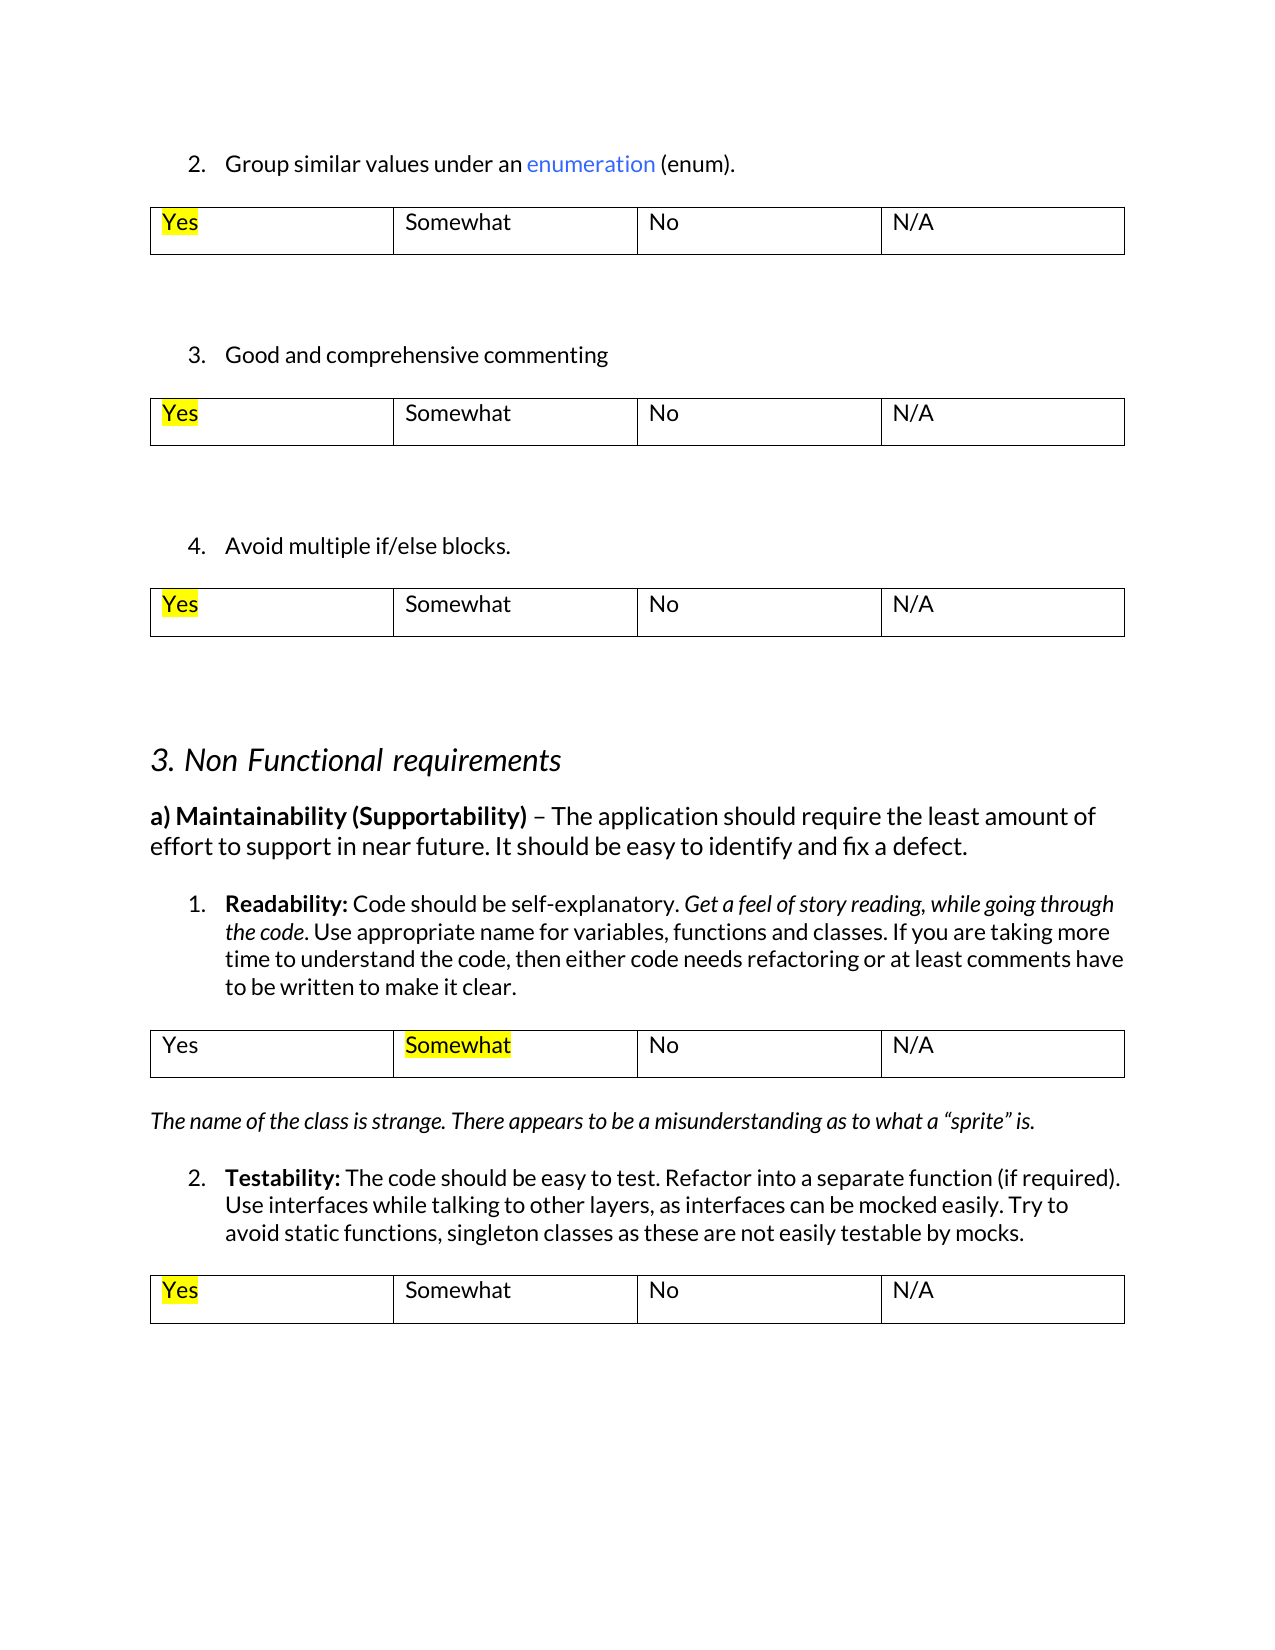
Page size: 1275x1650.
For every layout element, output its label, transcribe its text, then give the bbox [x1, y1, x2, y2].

table_header Yes [151, 1031, 393, 1077]
text The name of the class is strange. There appears to be a misunderstanding as to what a “sprite” is. [150, 1107, 1125, 1134]
table_header Somewhat [394, 1031, 637, 1077]
text a) Maintainability (Supportability) – The application should require the least amount of effort to support in near future. It should be easy to identify and fix a defect. [150, 801, 1125, 861]
list Good and comprehensive commenting [187, 341, 1125, 368]
table_header N/A [882, 399, 1124, 445]
table_header Yes [151, 208, 393, 254]
list Readability: Code should be self-explanatory. Get a feel of story reading, while going through the code. Use appropriate name for variables, functions and classes. If you are taking more time to understand the code, then either code needs refactoring or at least comments have to be written to make it clear. [187, 890, 1125, 1000]
table_header Somewhat [394, 589, 637, 636]
table_header No [638, 399, 881, 445]
table_header Yes [151, 399, 393, 445]
table_header No [638, 589, 881, 636]
table_header Somewhat [394, 1276, 637, 1323]
table_header No [638, 1276, 881, 1323]
subtitle 3. Non Functional requirements [150, 740, 1125, 778]
table_header No [638, 208, 881, 254]
list Testability: The code should be easy to test. Refactor into a separate function (if required). Use interfaces while talking to other layers, as interfaces can be mocked easily. Try to avoid static functions, singleton classes as these are not easily testable by mocks. [187, 1164, 1125, 1246]
table_header Yes [151, 1276, 393, 1323]
table_header Somewhat [394, 208, 637, 254]
table_header N/A [882, 589, 1124, 636]
table_header Yes [151, 589, 393, 636]
table_header Somewhat [394, 399, 637, 445]
table_header N/A [882, 1031, 1124, 1077]
list Group similar values under an enumeration (enum). [187, 150, 1125, 177]
list Avoid multiple if/else blocks. [187, 532, 1125, 559]
table_header No [638, 1031, 881, 1077]
table_header N/A [882, 208, 1124, 254]
table_header N/A [882, 1276, 1124, 1323]
